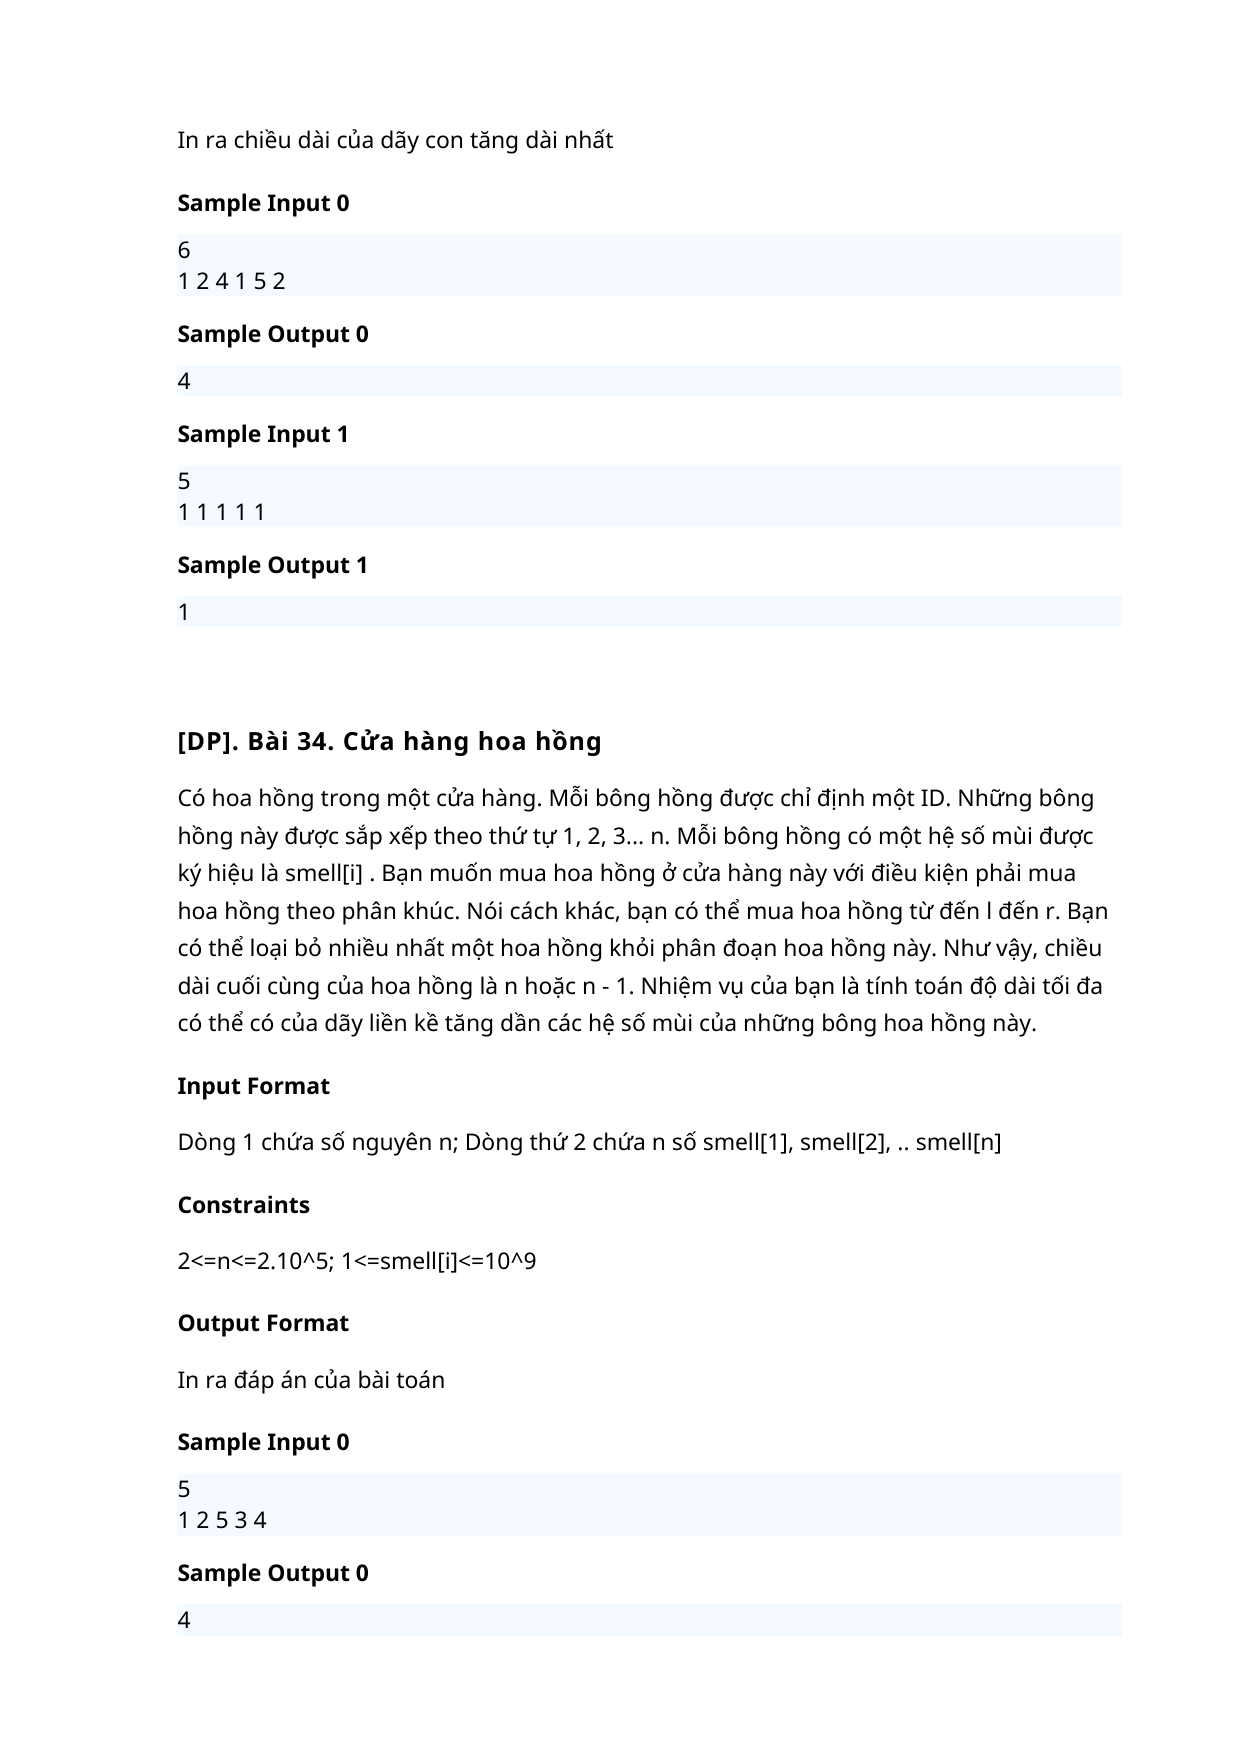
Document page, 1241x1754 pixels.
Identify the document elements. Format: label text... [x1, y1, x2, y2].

text Dòng 1 chứa số nguyên n; Dòng thứ 2 chứa n số smell[1], smell[2], .. smell[n] [177, 1120, 1122, 1157]
text Constraints [177, 1182, 1122, 1220]
text Output Format [177, 1301, 1122, 1339]
text Sample Input 1 [177, 412, 1122, 449]
text 1 1 1 1 1 [177, 496, 1122, 527]
text [DP]. Bài 34. Cửa hàng hoa hồng [177, 723, 1122, 757]
text In ra chiều dài của dãy con tăng dài nhất [177, 118, 1122, 156]
text 2<=n<=2.10^5; 1<=smell[i]<=10^9 [177, 1239, 1122, 1276]
text Có hoa hồng trong một cửa hàng. Mỗi bông hồng được chỉ định một ID. Những bông hồng này được sắp xếp theo thứ tự 1, 2, 3... n. Mỗi bông hồng có một hệ số mùi được ký hiệu là smell[i] . Bạn muốn mua hoa hồng ở cửa hàng này với điều kiện phải mua hoa hồng theo phân khúc. Nói cách khác, bạn có thể mua hoa hồng từ đến l đến r. Bạn có thể loại bỏ nhiều nhất một hoa hồng khỏi phân đoạn hoa hồng này. Như vậy, chiều dài cuối cùng của hoa hồng là n hoặc n - 1. Nhiệm vụ của bạn là tính toán độ dài tối đa có thể có của dãy liền kề tăng dần các hệ số mùi của những bông hoa hồng này. [177, 776, 1122, 1039]
text 6 [177, 234, 1122, 265]
text 1 2 5 3 4 [177, 1504, 1122, 1536]
text 1 [177, 596, 1122, 627]
text 4 [177, 365, 1122, 396]
text Input Format [177, 1064, 1122, 1101]
text Sample Output 1 [177, 543, 1122, 581]
text 5 [177, 1473, 1122, 1504]
text In ra đáp án của bài toán [177, 1357, 1122, 1395]
text 5 [177, 465, 1122, 496]
text 4 [177, 1604, 1122, 1636]
text Sample Input 0 [177, 181, 1122, 218]
text Sample Input 0 [177, 1420, 1122, 1457]
text 1 2 4 1 5 2 [177, 265, 1122, 296]
text Sample Output 0 [177, 312, 1122, 349]
text Sample Output 0 [177, 1551, 1122, 1589]
